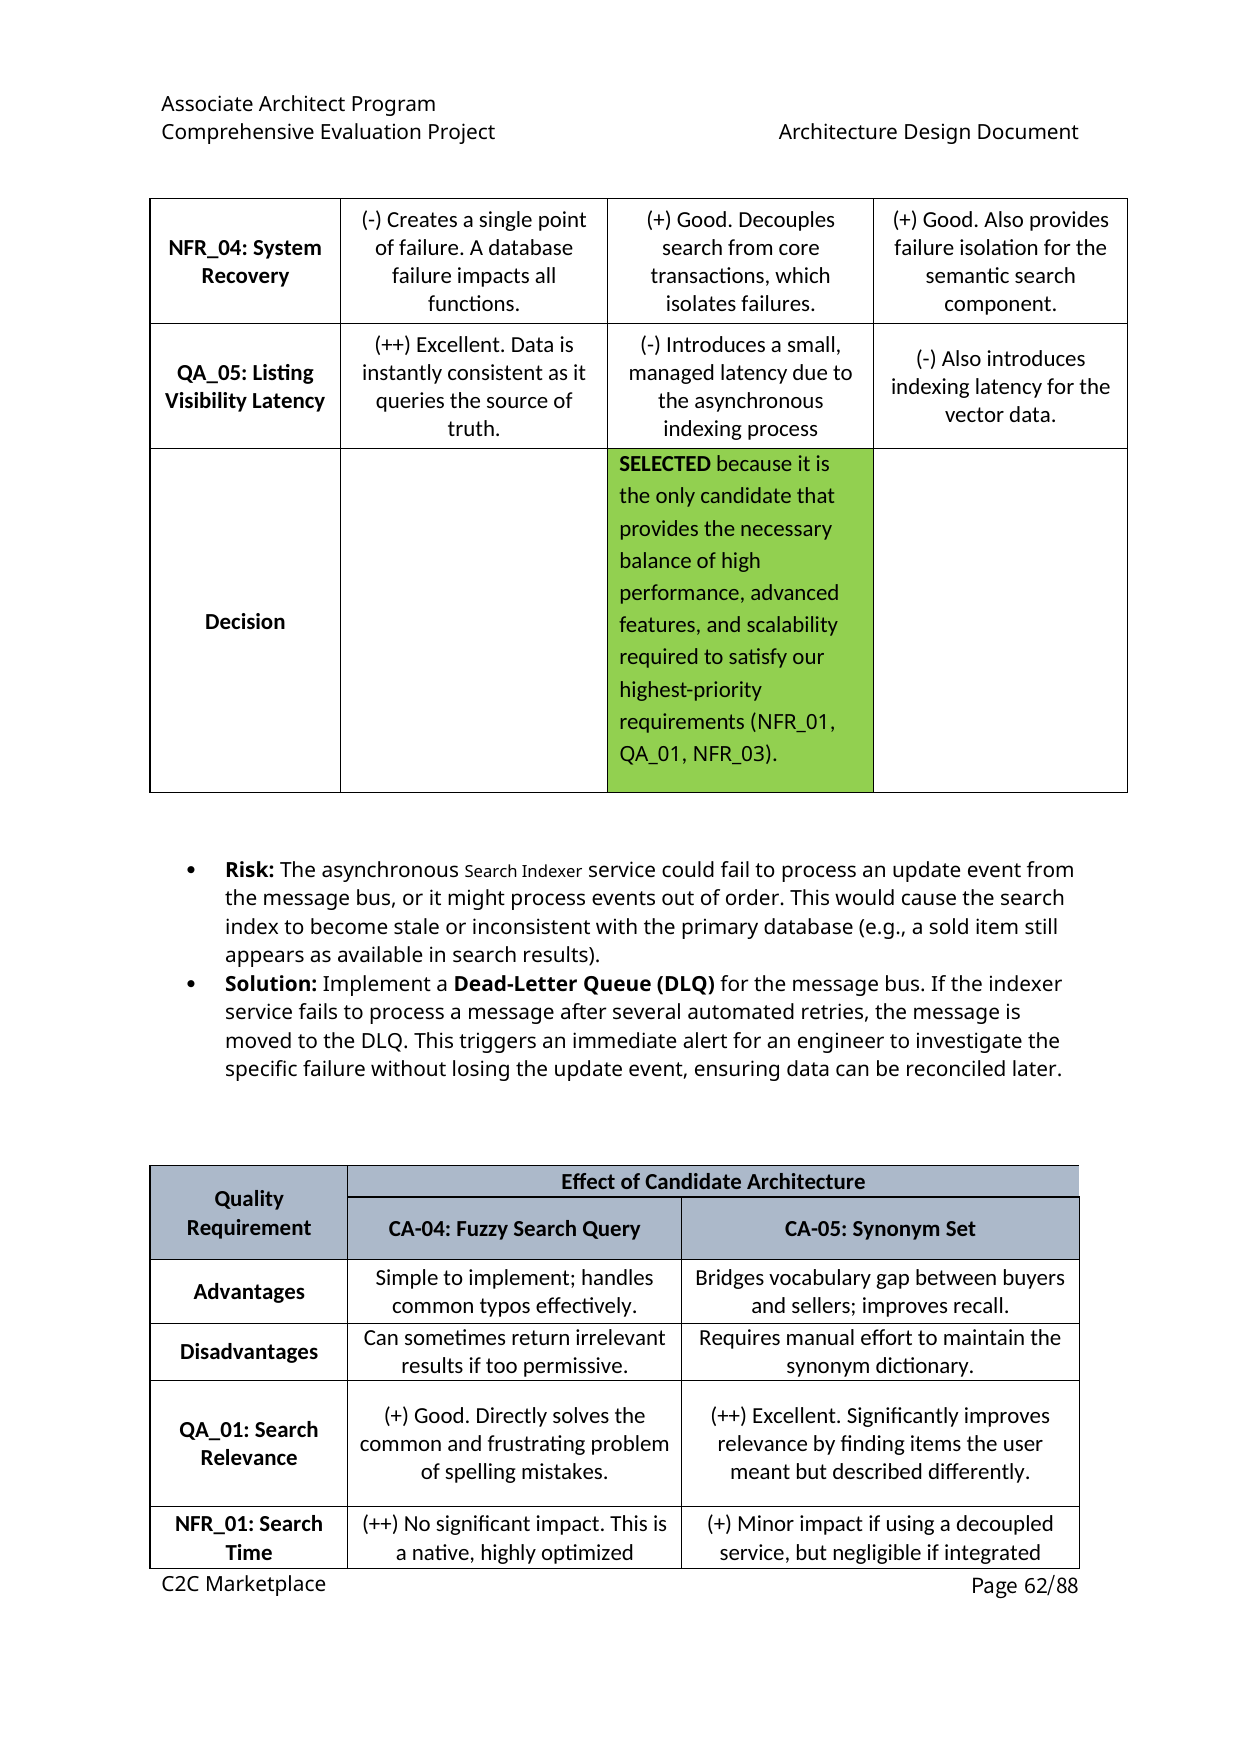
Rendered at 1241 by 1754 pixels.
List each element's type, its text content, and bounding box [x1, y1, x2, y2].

table_cell (++) Excellent. Data is instantly consistent as it queries the source of truth. [341, 324, 607, 448]
table_cell [341, 449, 607, 792]
list Risk: The asynchronous Search Indexer service could fail to process an update event from the message bus, or it might process events out of order. This would cause the search index to become stale or inconsistent with the primary database (e.g., a sold item still appears as available in search results). [187, 855, 1090, 969]
table_cell CA-05: Synonym Set [682, 1198, 1079, 1259]
table_cell (+) Good. Also provides failure isolation for the semantic search component. [874, 199, 1127, 323]
table_header Quality Requirement [151, 1166, 347, 1259]
table_cell CA-04: Fuzzy Search Query [348, 1198, 681, 1259]
table_cell Can sometimes return irrelevant results if too permissive. [348, 1324, 681, 1379]
list Solution: Implement a Dead-Letter Queue (DLQ) for the message bus. If the indexer service fails to process a message after several automated retries, the message is moved to the DLQ. This triggers an immediate alert for an engineer to investigate the specific failure without losing the update event, ensuring data can be reconciled later. [187, 969, 1090, 1083]
table_cell Requires manual effort to maintain the synonym dictionary. [682, 1324, 1079, 1379]
table_cell Advantages [151, 1260, 347, 1322]
table_cell QA_01: Search Relevance [151, 1381, 347, 1506]
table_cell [348, 1507, 681, 1568]
table_cell NFR_01: Search Time [151, 1507, 347, 1568]
table_cell SELECTED because it is the only candidate that provides the necessary balance of high performance, advanced features, and scalability required to satisfy our highest-priority requirements (NFR_01, QA_01, NFR_03). [608, 449, 873, 792]
table_cell Bridges vocabulary gap between buyers and sellers; improves recall. [682, 1260, 1079, 1322]
table_cell Simple to implement; handles common typos effectively. [348, 1260, 681, 1322]
table_cell QA_05: Listing Visibility Latency [151, 324, 340, 448]
table_cell (-) Creates a single point of failure. A database failure impacts all functions. [341, 199, 607, 323]
table_cell (-) Also introduces indexing latency for the vector data. [874, 324, 1127, 448]
table_header Effect of Candidate Architecture [348, 1166, 1079, 1196]
table_cell Decision [151, 449, 340, 792]
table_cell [682, 1507, 1079, 1568]
table_cell (++) Excellent. Significantly improves relevance by finding items the user meant but described differently. [682, 1381, 1079, 1506]
table_cell (+) Good. Decouples search from core transactions, which isolates failures. [608, 199, 873, 323]
table_cell Disadvantages [151, 1324, 347, 1379]
table_cell (-) Introduces a small, managed latency due to the asynchronous indexing process [608, 324, 873, 448]
table_cell NFR_04: System Recovery [151, 199, 340, 323]
table_cell [874, 449, 1127, 792]
table_cell (+) Good. Directly solves the common and frustrating problem of spelling mistakes. [348, 1381, 681, 1506]
